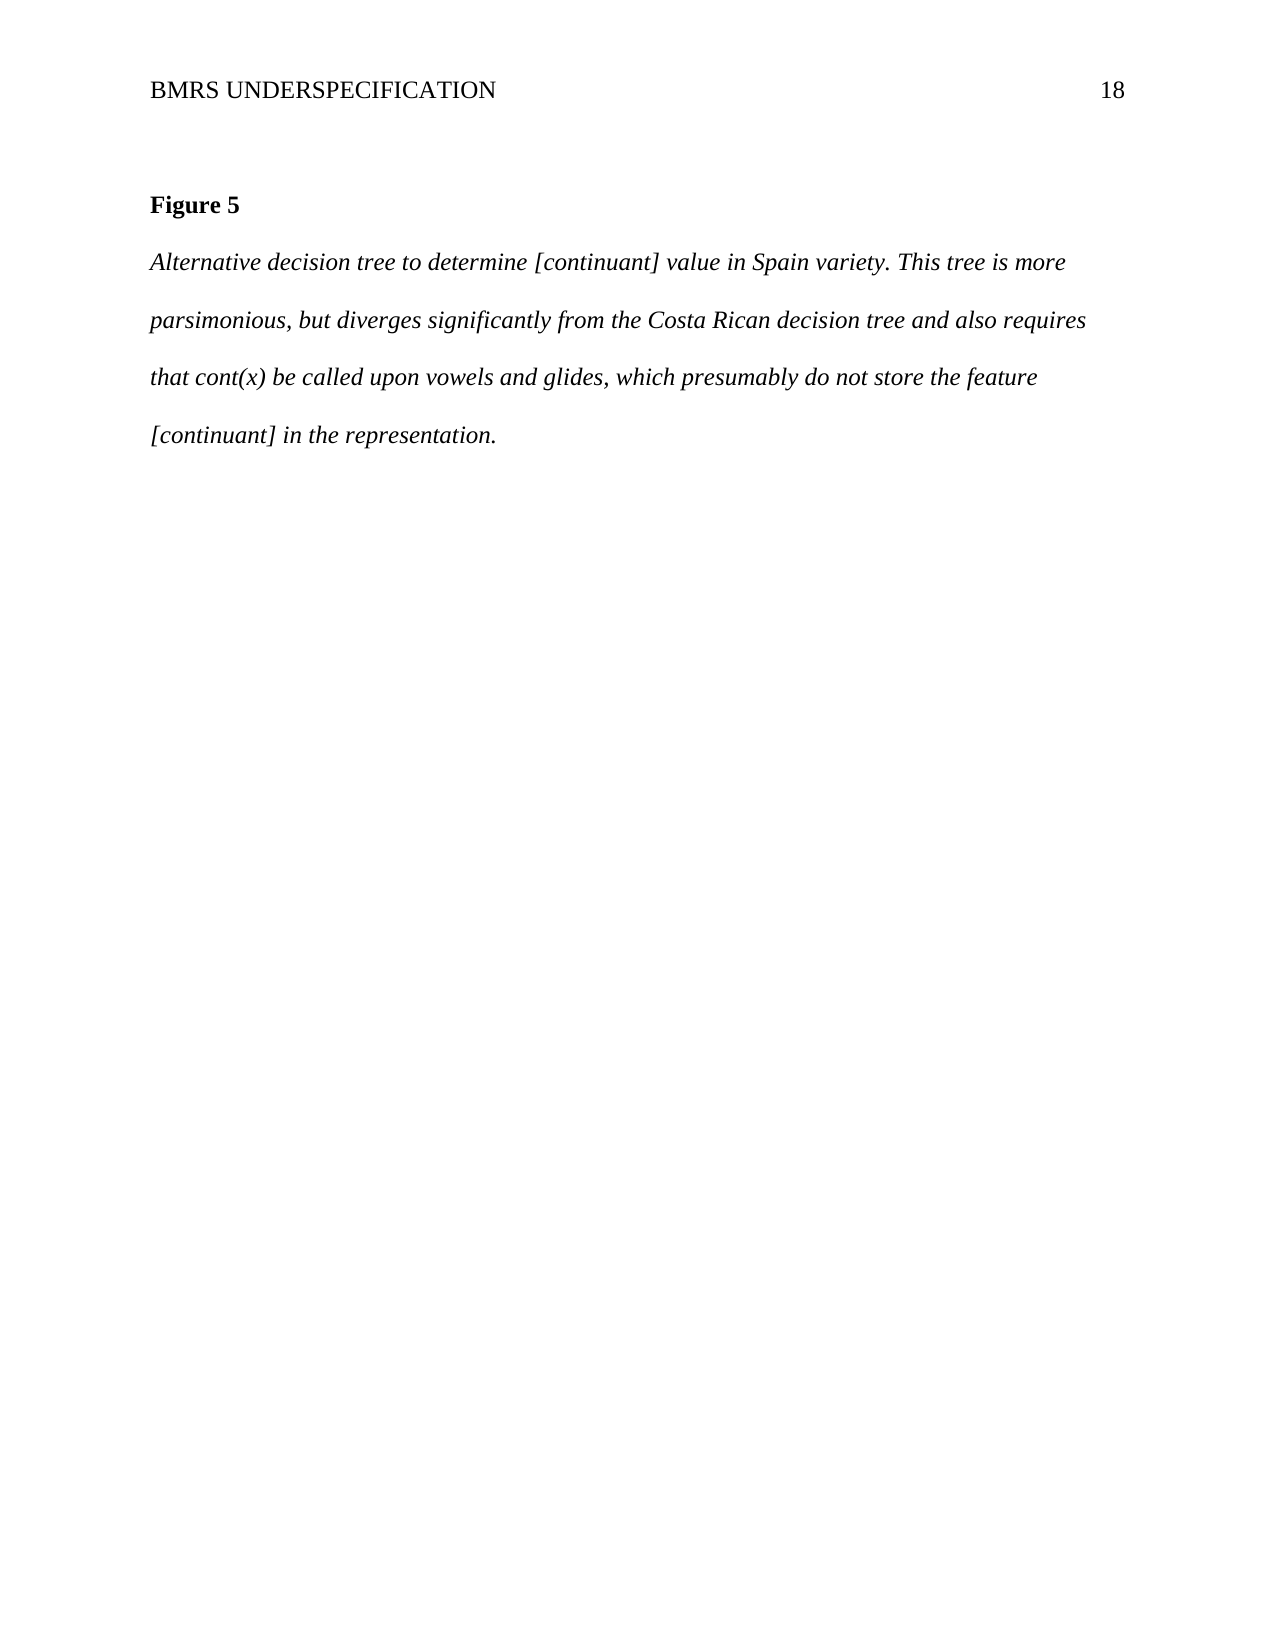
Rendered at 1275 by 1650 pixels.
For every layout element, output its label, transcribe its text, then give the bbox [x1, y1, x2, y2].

text Alternative decision tree to determine [continuant] value in Spain variety. This tree is more parsimonious, but diverges significantly from the Costa Rican decision tree and also requires that cont(x) be called upon vowels and glides, which presumably do not store the feature [continuant] in the representation. [150, 247, 1125, 449]
title Figure 5 [150, 190, 1125, 219]
